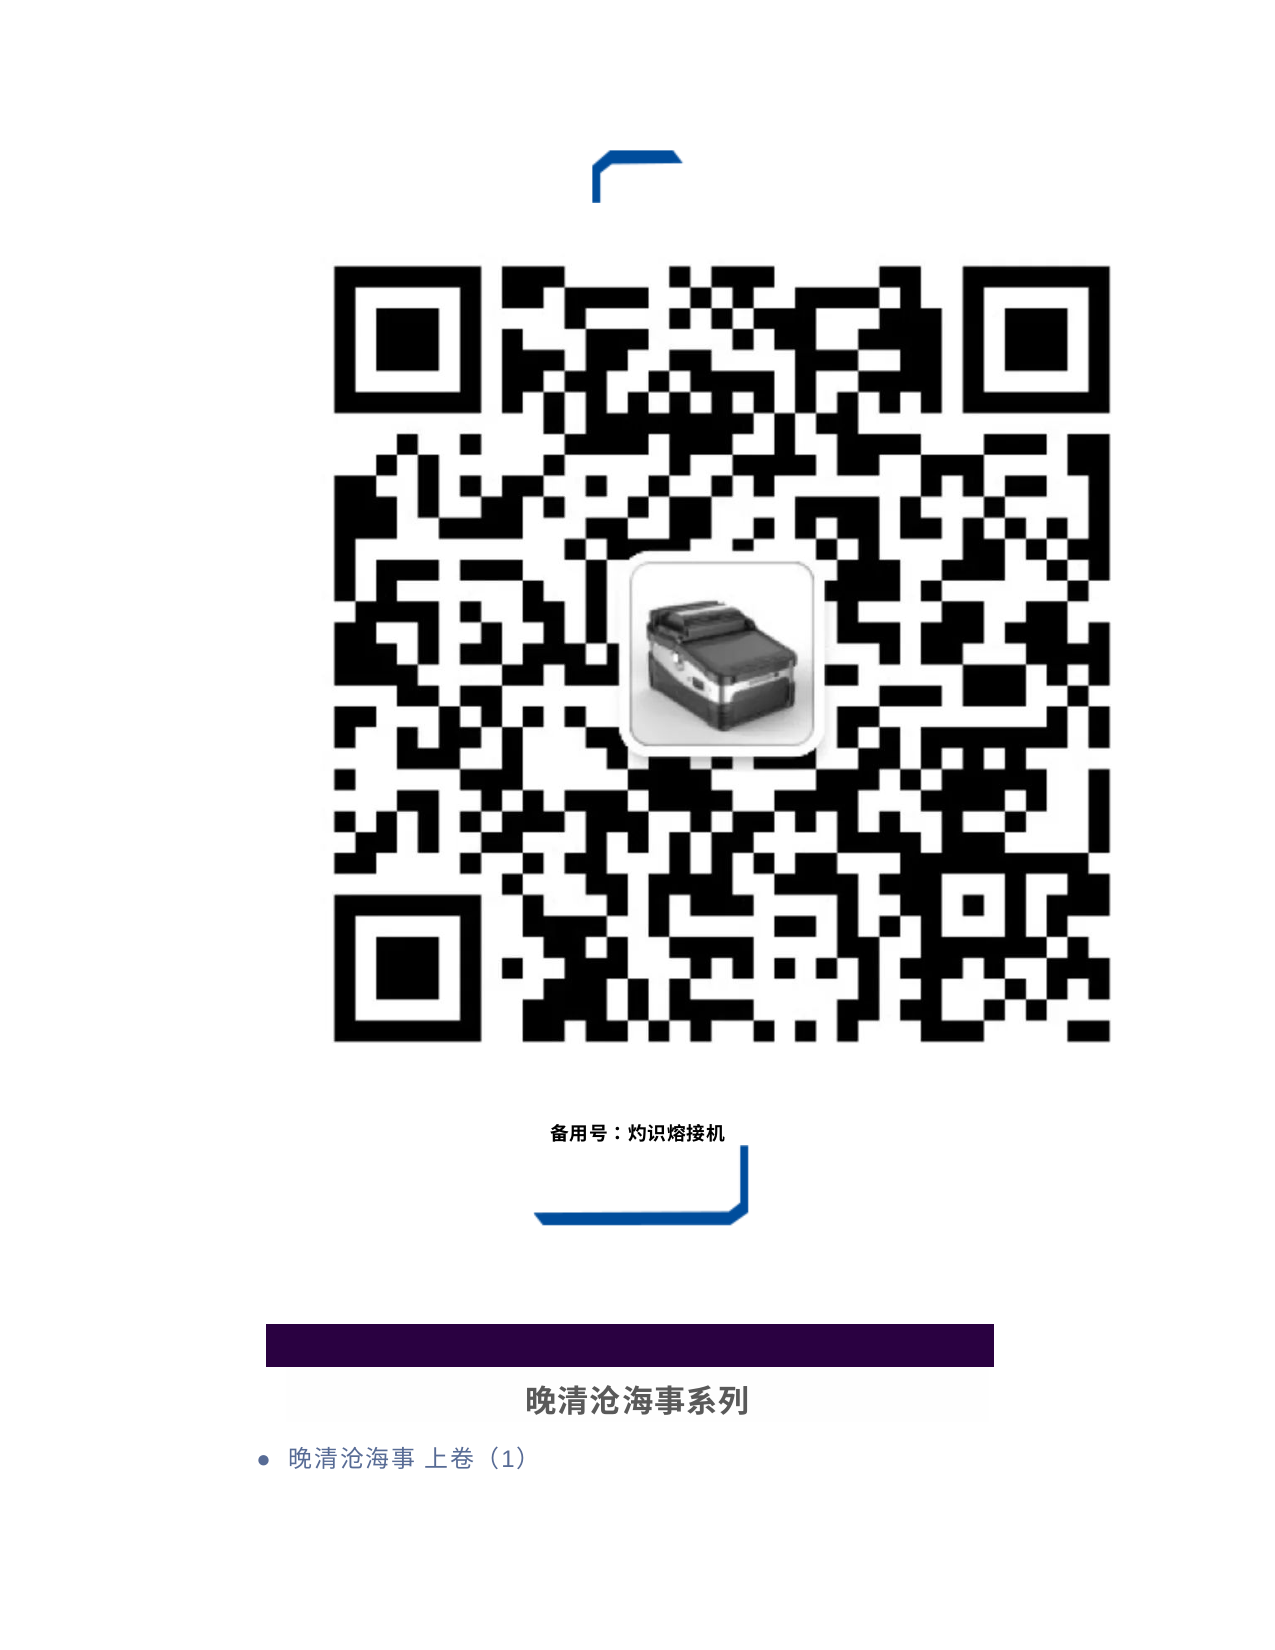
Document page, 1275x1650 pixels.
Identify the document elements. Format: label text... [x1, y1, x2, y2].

text 备用号：灼识熔接机 [252, 1103, 1023, 1146]
picture [533, 1145, 750, 1227]
text ● 晚清沧海事 上卷（1） [256, 1422, 1019, 1475]
picture [271, 150, 1172, 1104]
text 晚清沧海事系列 [286, 1367, 989, 1422]
